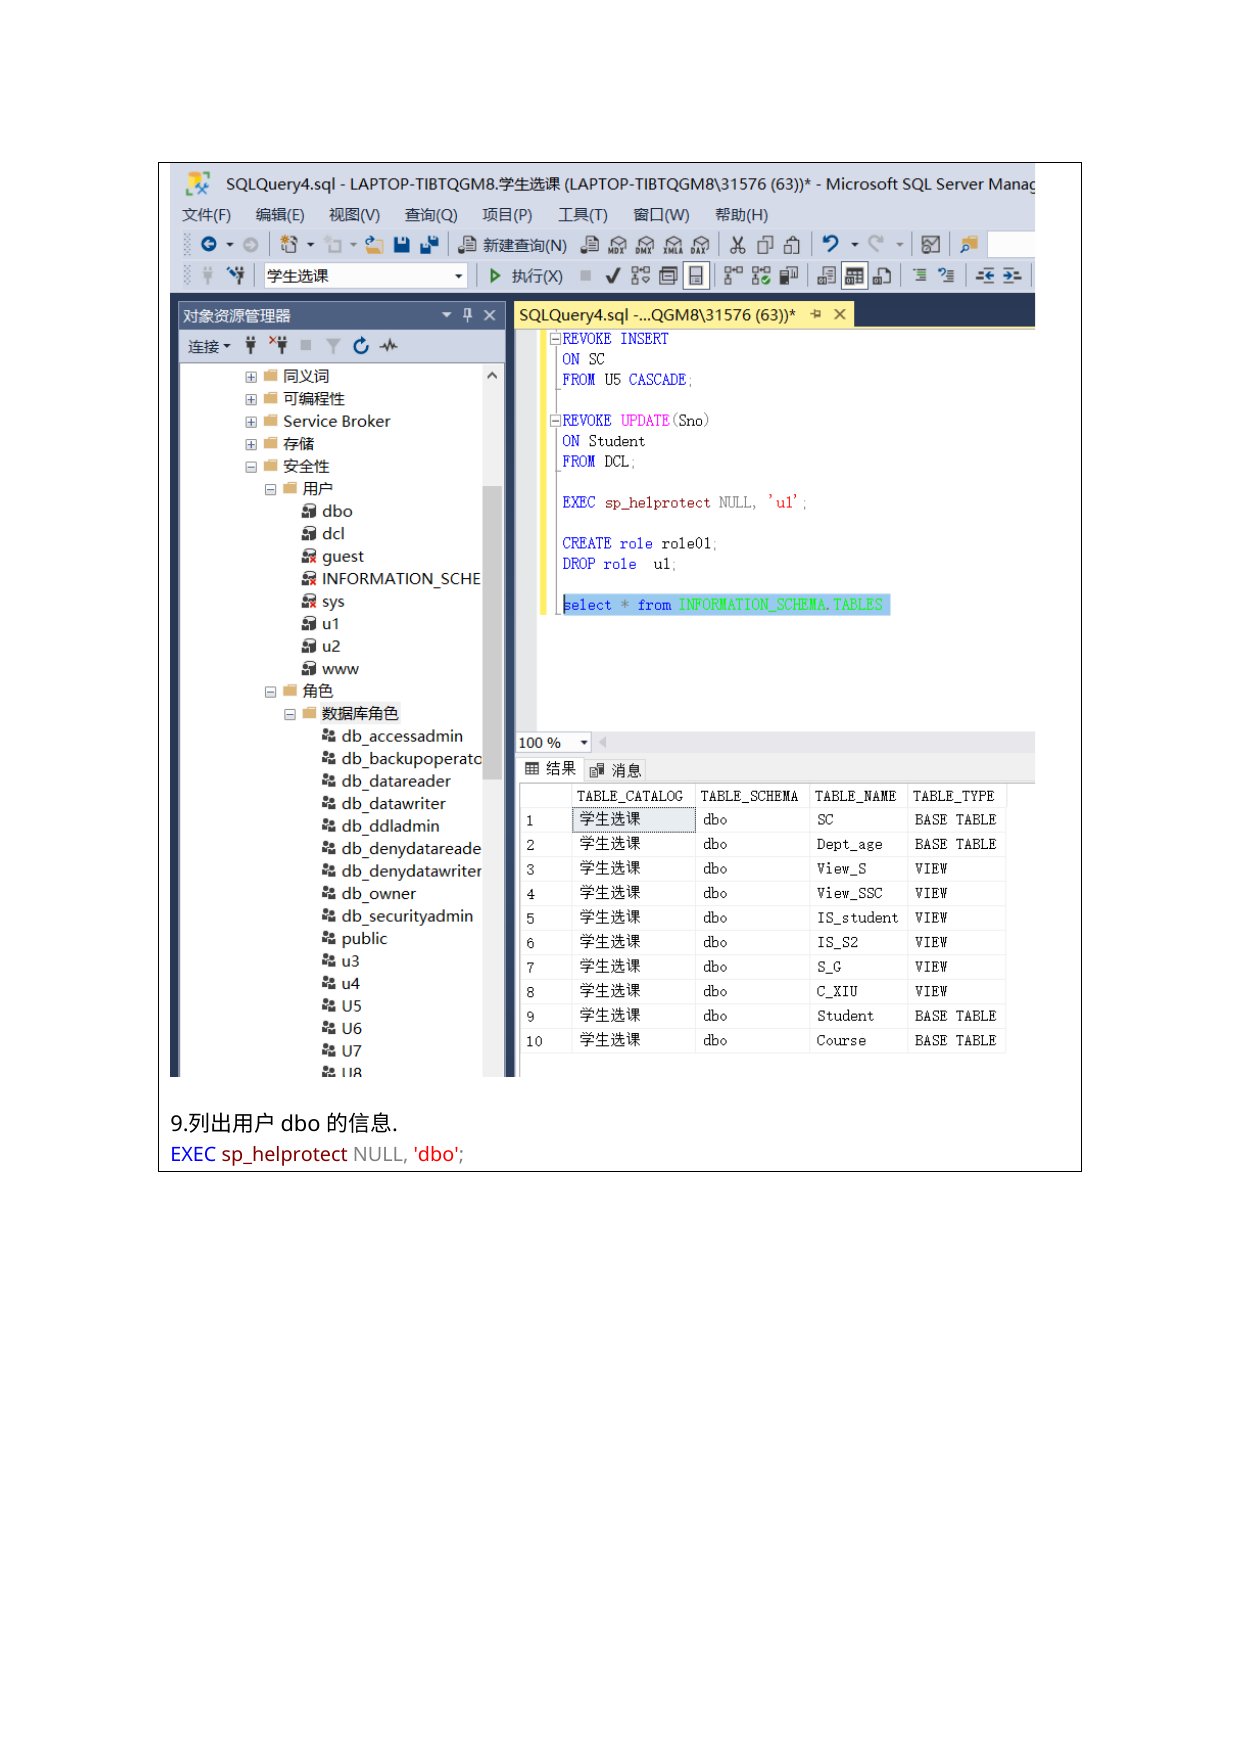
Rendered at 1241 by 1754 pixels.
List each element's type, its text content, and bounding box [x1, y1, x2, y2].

picture [170, 163, 1036, 1077]
table_cell 实验内容与完成情况： 实验内容： 数据库的安全性实验、在SQL Server Management Studio中，设置 SQL Server的安全认证模式．实现对SQL Server的用户和角色管理，设置和管理数据操作权限． 1.掌握创建登陆账号的方法。 2.掌握创建数据库用户的方法。 3.掌握语句级许可权限管理。 4.掌握对象级许可权限管理。 二、实验任务 1．用Windows 的Administrator(系统管理员)用户登录系统，建立一个新用户DCL，用户名和口令都相同。 2．打开数据库SQL Server 2008的查询分析器，用GRANT语句将ALL PRIVILEGES的系统特权授给用户DCL。 注销用户Administrator，用DCL登录系统，打开数据库SQL Server 2008的查询分析器。 3．利用SQLSERVER管理器建立U1,U2,U3,U4,U5,U6,U7,U8用户，利用查询分析器对这些用户进行授权。并加以验证. a)把查询Student表的权限授给用户U1. GRANT SELECT ON Student TO U1; b)把对Student表和Course表的全部操作权限授予用户U2和U3 GRANT ALL PRIVILEGES ON Student TO U2,U3 GRANT ALL PRIVILEGES ON Course TO U2,U3; U2,U3 c)把对表Sc的查询权限授予所有用户. GRANT SELECT ON SC TO PUBLIC; d)把查询Student表和修改学生学号的权限授给用户U4 GRANT SELECT, UPDATE (Sno) ON Student TO U4; e)把对表SC的INSERT权限授予U5用户,并允许将此权限再授予其他用户 GRANT INSERT ON SC TO U5 WITH GRANT OPTION; 4．利用查询分析器对这些用户进行收权.并加以验证. a)把用户U4修改学生学号的权限收回 REVOKE UPDATE(Sno) ON Student FROM U4; b)收回所有用户对表SC的查询权限 revoke select on SC FROM PUBLIC c)把拥护U5对SC表的INSERT 权限收回 REVOKE INSERT ON SC FROM U5 CASCADE; 5．注销用户DCL，用Administrator登录系统，用REVOKE语句将用户DCL在表student中修改学号的权利收回。 REVOKE UPDATE(Sno) ON Student FROM DCL; 6．查询当前数据库中所有已经授予或拒绝的权限、查询对象权限、查询语句权限、查询对象及语句权限、查询u1用户的权限。 EXEC sp_helprotect NULL, 'u1'; 7．创建并删除数据库角色role01. CREATE role role01; DROP role u1; 8. 查询当前数据库中所有的用户. select * from INFORMATION_SCHEMA.TABLES 9.列出用户dbo 的信息. EXEC sp_helprotect NULL, 'dbo'; 10.列出 db_securityadmin 固定数据库角色的信息 exec sp_helpuser 'db_securityadmin' 11．将SQL语句存盘备查 用户权限是保存在master表中的，可以使用系统存储过程查询用户权限,通常你需要有master表的权限（如：sa） [159, 163, 1081, 1171]
